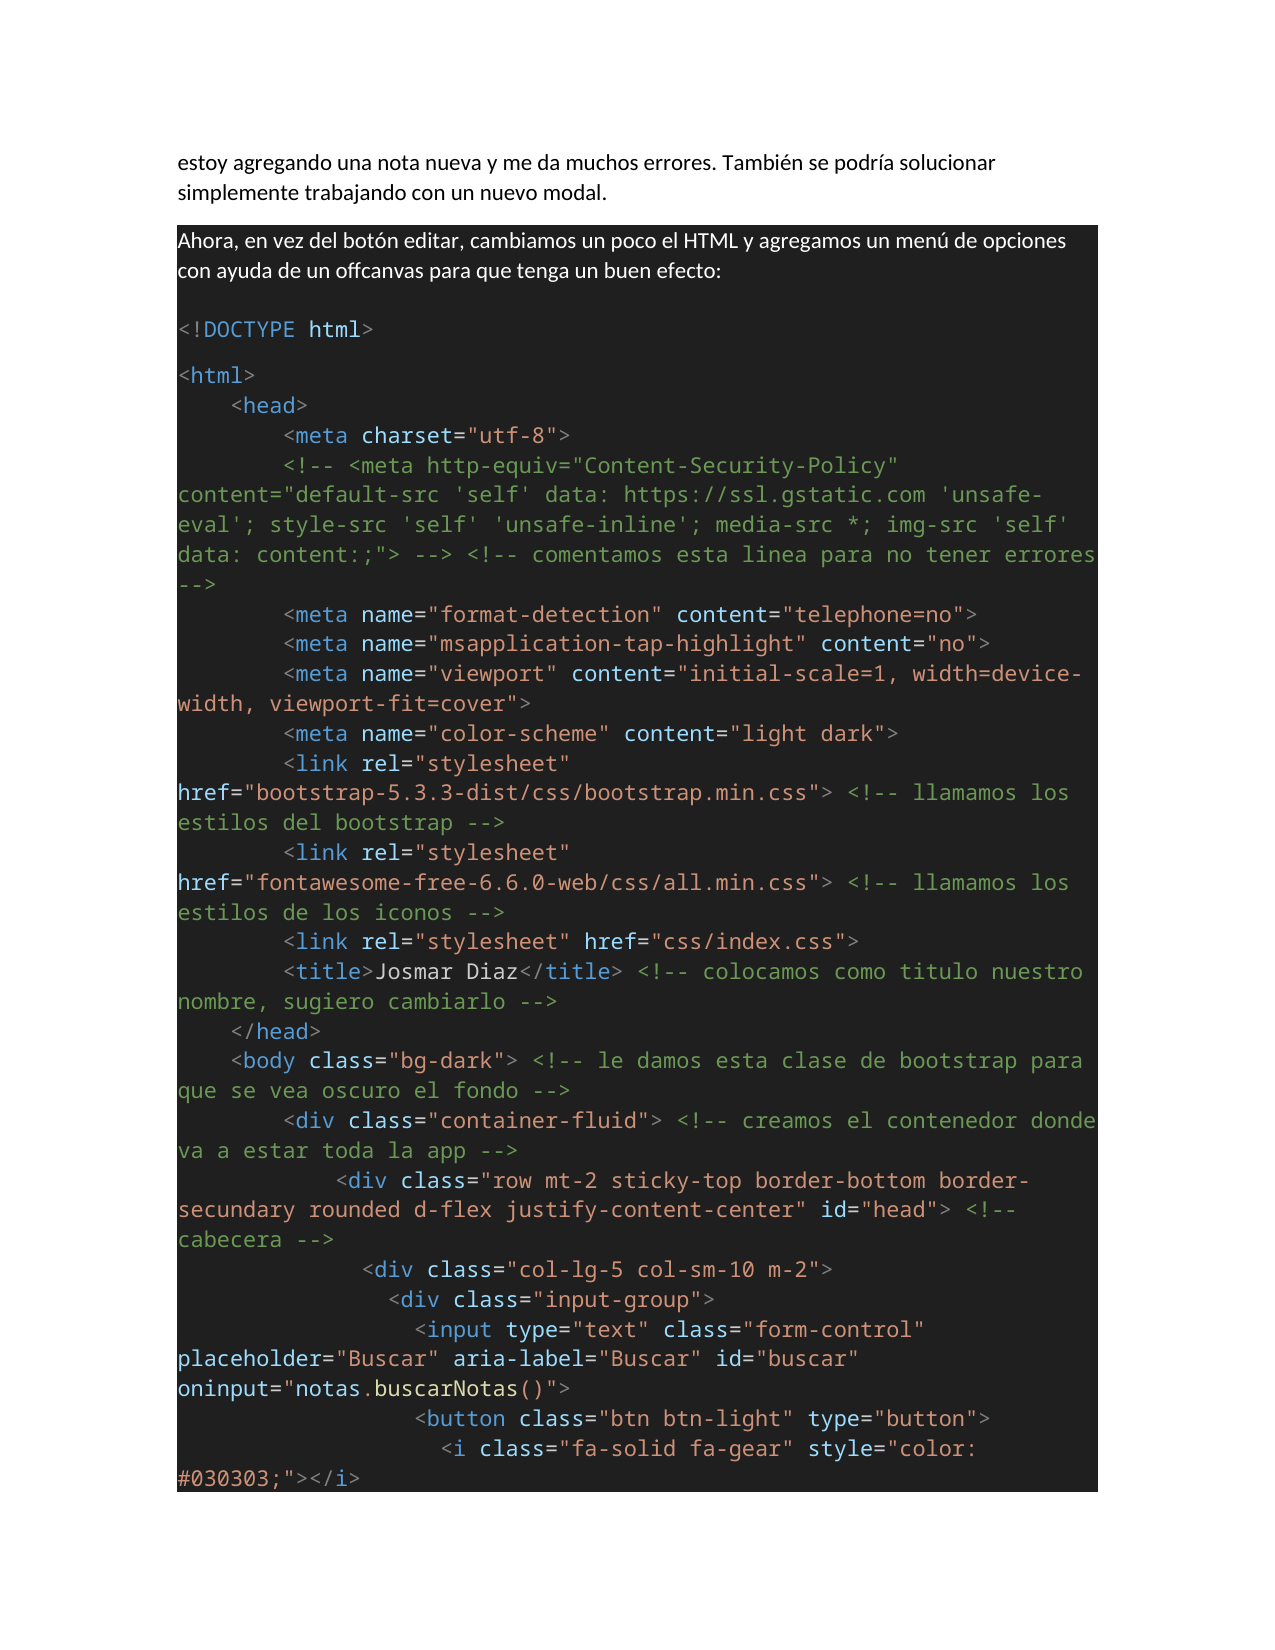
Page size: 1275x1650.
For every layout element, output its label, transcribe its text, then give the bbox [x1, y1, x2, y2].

text <meta name="format-detection" content="telephone=no"> [177, 598, 1098, 628]
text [177, 148, 1098, 206]
text <div class="input-group"> [177, 1284, 1098, 1313]
text <meta charset="utf-8"> [177, 420, 1098, 449]
text <html> [177, 360, 1098, 390]
text <meta name="msapplication-tap-highlight" content="no"> [177, 628, 1098, 658]
text <i class="fa-solid fa-gear" style="color: #030303;"></i> [177, 1433, 1098, 1492]
text <input type="text" class="form-control" placeholder="Buscar" aria-label="Buscar" id="buscar" oninput="notas.buscarNotas()"> [177, 1313, 1098, 1403]
text <title>Josmar Diaz</title> <!-- colocamos como titulo nuestro nombre, sugiero cambiarlo --> [177, 956, 1098, 1016]
text <body class="bg-dark"> <!-- le damos esta clase de bootstrap para que se vea oscuro el fondo --> [177, 1045, 1098, 1105]
text <meta name="color-scheme" content="light dark"> [177, 718, 1098, 747]
text <link rel="stylesheet" href="bootstrap-5.3.3-dist/css/bootstrap.min.css"> <!-- llamamos los estilos del bootstrap --> [177, 747, 1098, 837]
text <link rel="stylesheet" href="css/index.css"> [177, 926, 1098, 956]
text <div class="container-fluid"> <!-- creamos el contenedor donde va a estar toda la app --> [177, 1105, 1098, 1164]
text <meta name="viewport" content="initial-scale=1, width=device-width, viewport-fit=cover"> [177, 658, 1098, 718]
text <head> [177, 390, 1098, 420]
text <link rel="stylesheet" href="fontawesome-free-6.6.0-web/css/all.min.css"> <!-- llamamos los estilos de los iconos --> [177, 837, 1098, 926]
text Ahora, en vez del botón editar, cambiamos un poco el HTML y agregamos un menú de opciones con ayuda de un offcanvas para que tenga un buen efecto: <!DOCTYPE html> [177, 225, 1098, 343]
text <button class="btn btn-light" type="button"> [177, 1403, 1098, 1433]
text <!-- <meta http-equiv="Content-Security-Policy" content="default-src 'self' data: https://ssl.gstatic.com 'unsafe-eval'; style-src 'self' 'unsafe-inline'; media-src *; img-src 'self' data: content:;"> --> <!-- comentamos esta linea para no tener errores --> [177, 449, 1098, 598]
text <div class="row mt-2 sticky-top border-bottom border-secundary rounded d-flex justify-content-center" id="head"> <!-- cabecera --> [177, 1164, 1098, 1254]
text <div class="col-lg-5 col-sm-10 m-2"> [177, 1254, 1098, 1284]
text </head> [177, 1016, 1098, 1045]
